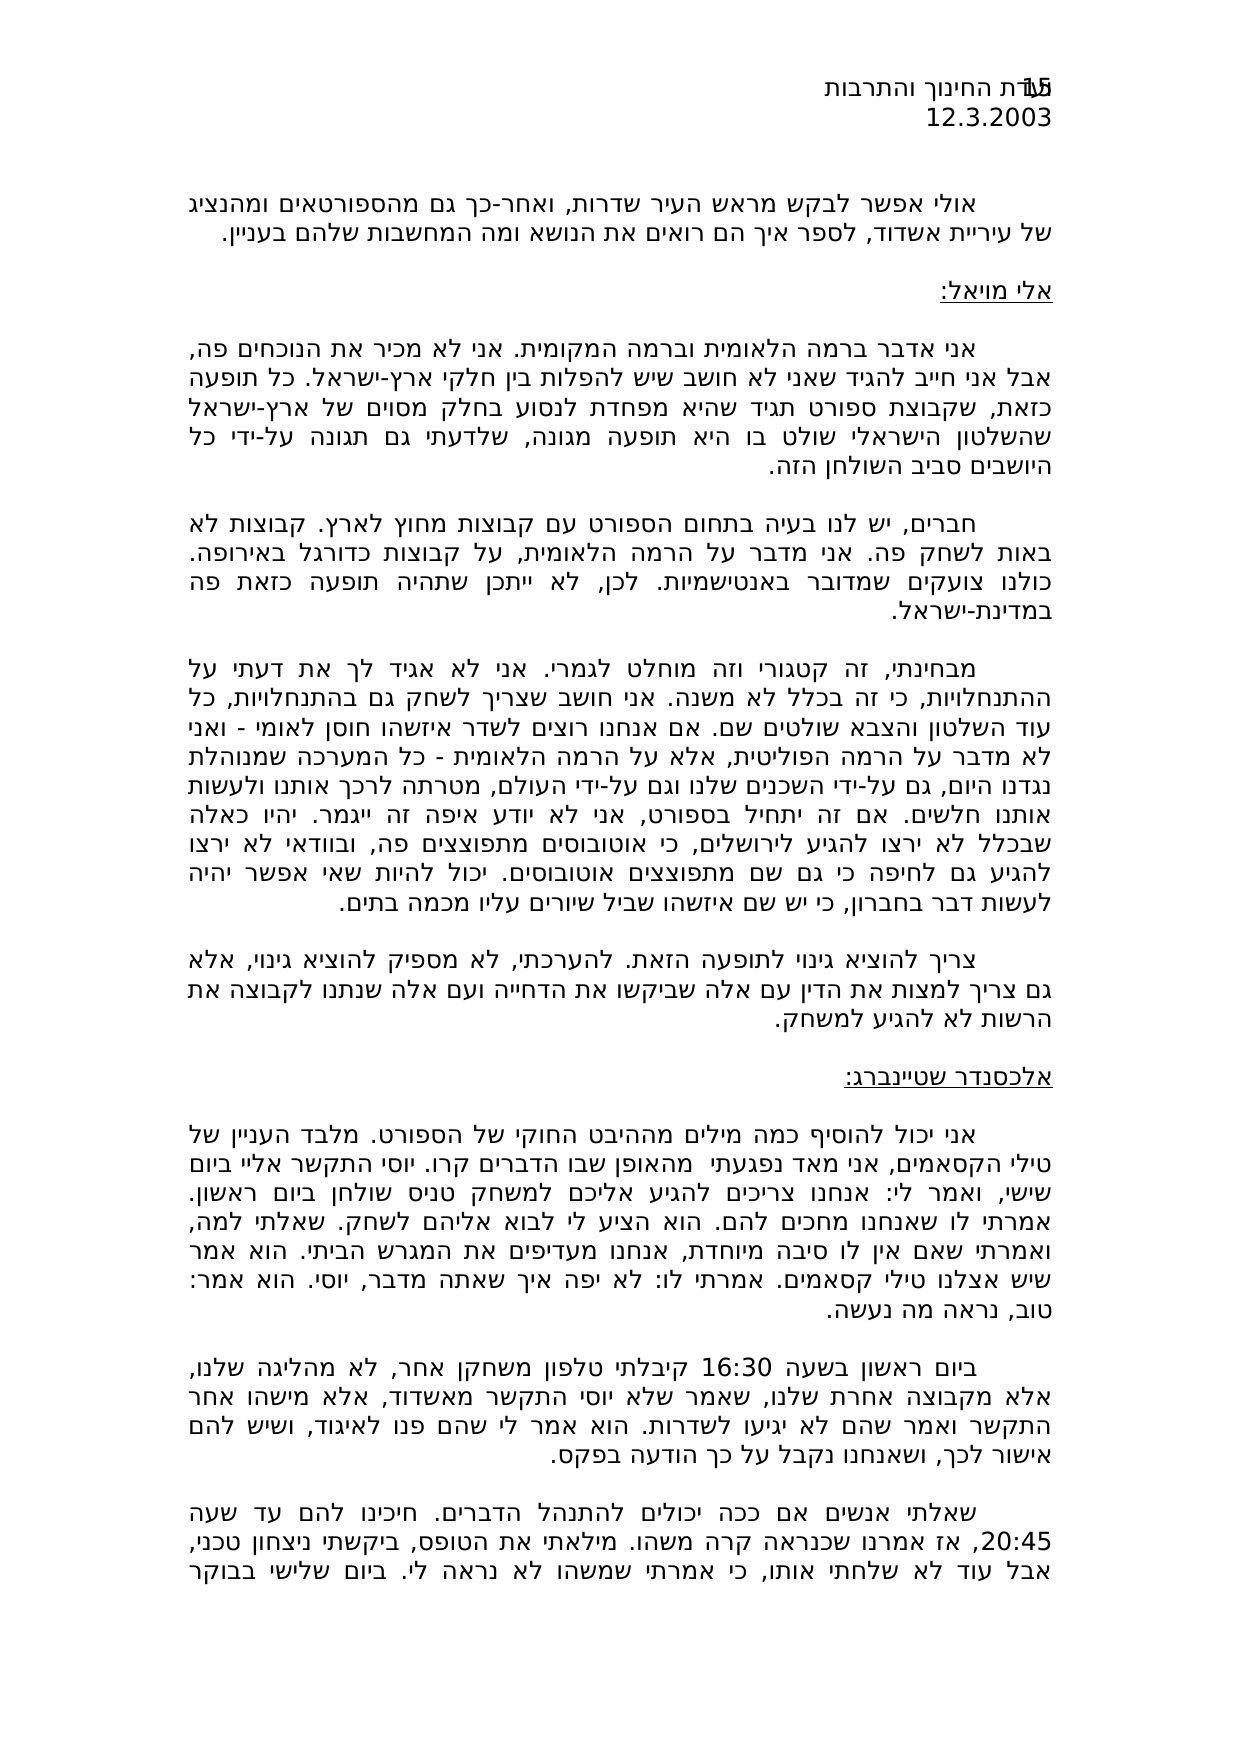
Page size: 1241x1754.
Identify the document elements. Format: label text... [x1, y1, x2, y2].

text אני אדבר ברמה הלאומית וברמה המקומית. אני לא מכיר את הנוכחים פה, אבל אני חייב להגיד שאני לא חושב שיש להפלות בין חלקי ארץ-ישראל. כל תופעה כזאת, שקבוצת ספורט תגיד שהיא מפחדת לנסוע בחלק מסוים של ארץ-ישראל שהשלטון הישראלי שולט בו היא תופעה מגונה, שלדעתי גם תגונה על-ידי כל היושבים סביב השולחן הזה. [187, 334, 1053, 480]
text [187, 1498, 1053, 1586]
text חברים, יש לנו בעיה בתחום הספורט עם קבוצות מחוץ לארץ. קבוצות לא באות לשחק פה. אני מדבר על הרמה הלאומית, על קבוצות כדורגל באירופה. כולנו צועקים שמדובר באנטישמיות. לכן, לא ייתכן שתהיה תופעה כזאת פה במדינת-ישראל. [187, 509, 1053, 626]
text אני יכול להוסיף כמה מילים מההיבט החוקי של הספורט. מלבד העניין של טילי הקסאמים, אני מאד נפגעתי מהאופן שבו הדברים קרו. יוסי התקשר אליי ביום שישי, ואמר לי: אנחנו צריכים להגיע אליכם למשחק טניס שולחן ביום ראשון. אמרתי לו שאנחנו מחכים להם. הוא הציע לי לבוא אליהם לשחק. שאלתי למה, ואמרתי שאם אין לו סיבה מיוחדת, אנחנו מעדיפים את המגרש הביתי. הוא אמר שיש אצלנו טילי קסאמים. אמרתי לו: לא יפה איך שאתה מדבר, יוסי. הוא אמר: טוב, נראה מה נעשה. [187, 1120, 1053, 1324]
text אולי אפשר לבקש מראש העיר שדרות, ואחר-כך גם מהספורטאים ומהנציג של עיריית אשדוד, לספר איך הם רואים את הנושא ומה המחשבות שלהם בעניין. [187, 189, 1053, 248]
text ביום ראשון בשעה 16:30 קיבלתי טלפון משחקן אחר, לא מהליגה שלנו, אלא מקבוצה אחרת שלנו, שאמר שלא יוסי התקשר מאשדוד, אלא מישהו אחר התקשר ואמר שהם לא יגיעו לשדרות. הוא אמר לי שהם פנו לאיגוד, ושיש להם אישור לכך, ושאנחנו נקבל על כך הודעה בפקס. [187, 1353, 1053, 1469]
text אלי מויאל: [187, 276, 1053, 306]
text אלכסנדר שטיינברג: [187, 1062, 1053, 1091]
text צריך להוציא גינוי לתופעה הזאת. להערכתי, לא מספיק להוציא גינוי, אלא גם צריך למצות את הדין עם אלה שביקשו את הדחייה ועם אלה שנתנו לקבוצה את הרשות לא להגיע למשחק. [187, 946, 1053, 1033]
text מבחינתי, זה קטגורי וזה מוחלט לגמרי. אני לא אגיד לך את דעתי על ההתנחלויות, כי זה בכלל לא משנה. אני חושב שצריך לשחק גם בהתנחלויות, כל עוד השלטון והצבא שולטים שם. אם אנחנו רוצים לשדר איזשהו חוסן לאומי - ואני לא מדבר על הרמה הפוליטית, אלא על הרמה הלאומית - כל המערכה שמנוהלת נגדנו היום, גם על-ידי השכנים שלנו וגם על-ידי העולם, מטרתה לרכך אותנו ולעשות אותנו חלשים. אם זה יתחיל בספורט, אני לא יודע איפה זה ייגמר. יהיו כאלה שבכלל לא ירצו להגיע לירושלים, כי אוטובוסים מתפוצצים פה, ובוודאי לא ירצו להגיע גם לחיפה כי גם שם מתפוצצים אוטובוסים. יכול להיות שאי אפשר יהיה לעשות דבר בחברון, כי יש שם איזשהו שביל שיורים עליו מכמה בתים. [187, 654, 1053, 917]
